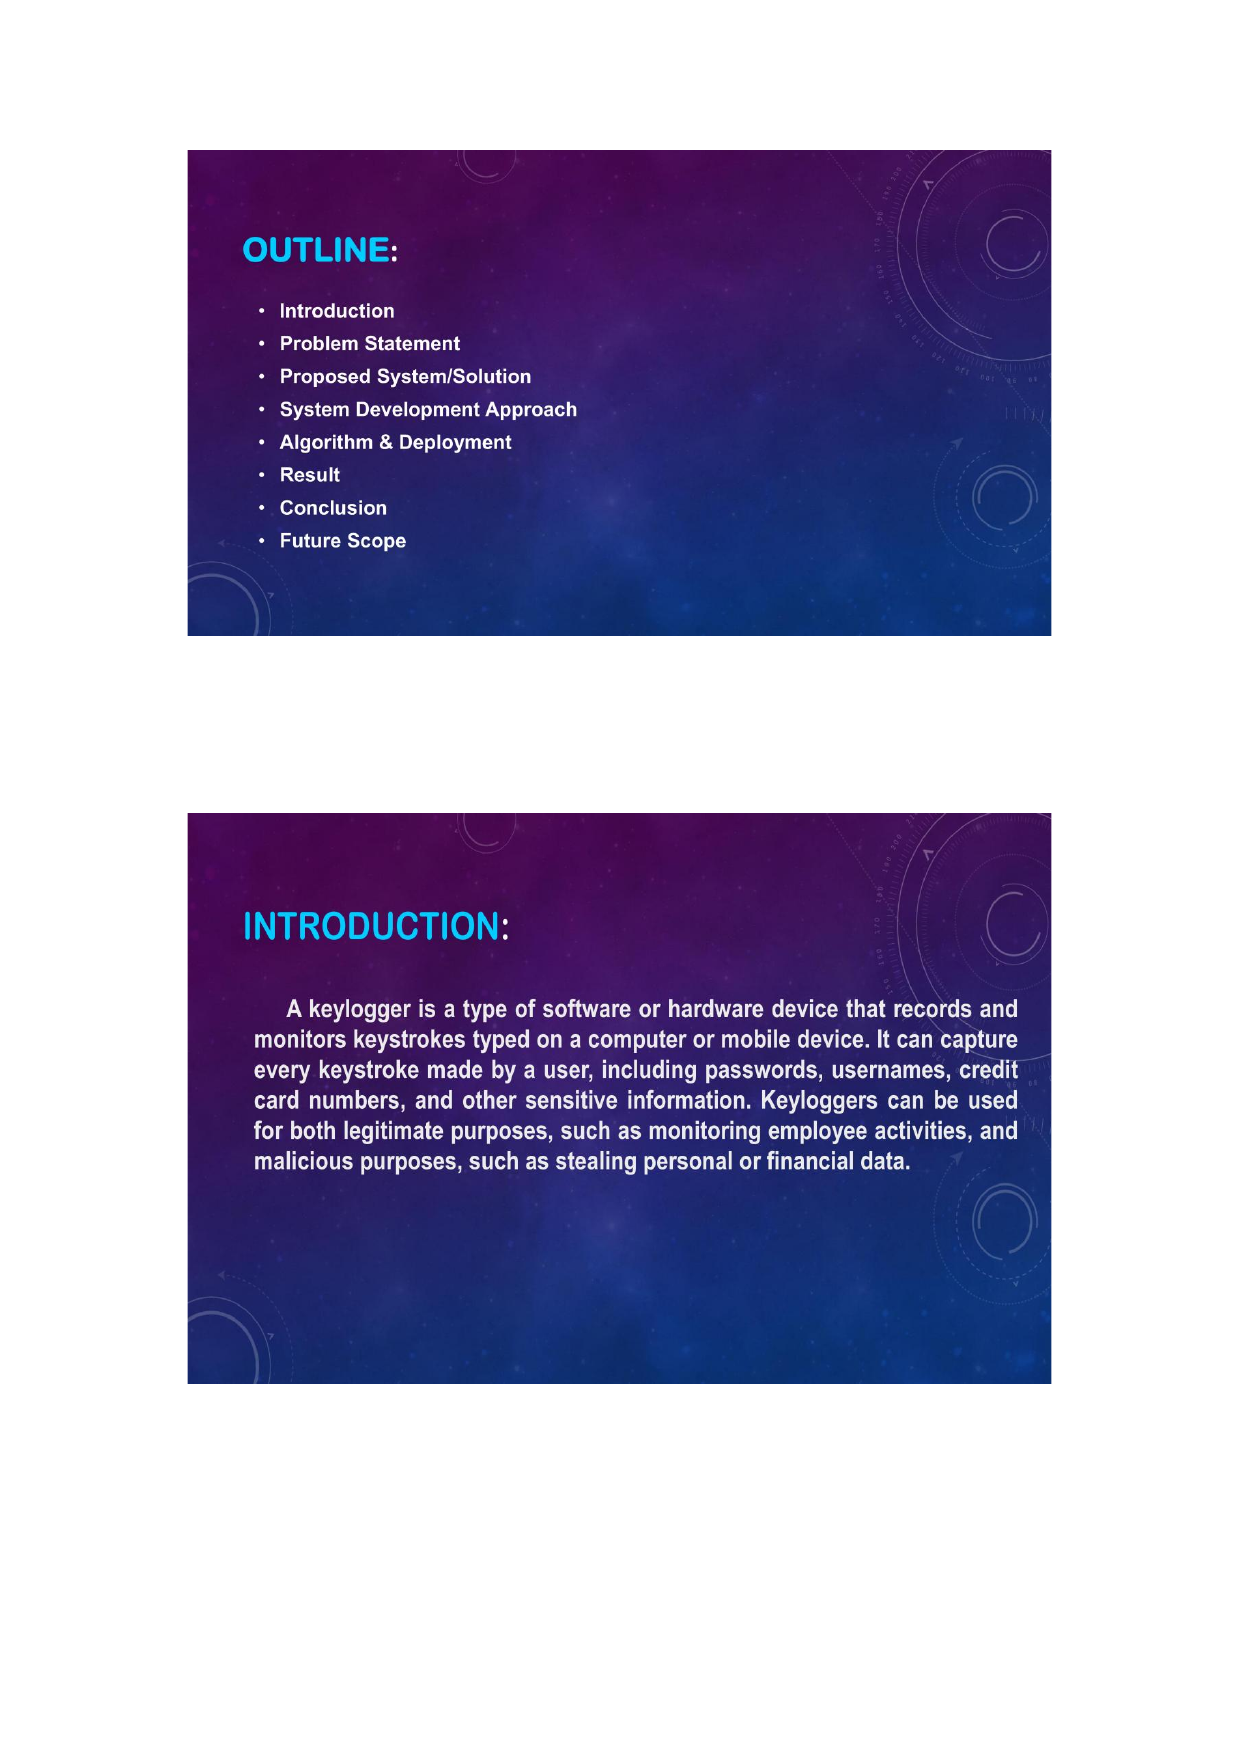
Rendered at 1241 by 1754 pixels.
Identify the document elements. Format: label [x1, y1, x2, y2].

picture [187, 150, 1052, 636]
picture [187, 813, 1052, 1384]
